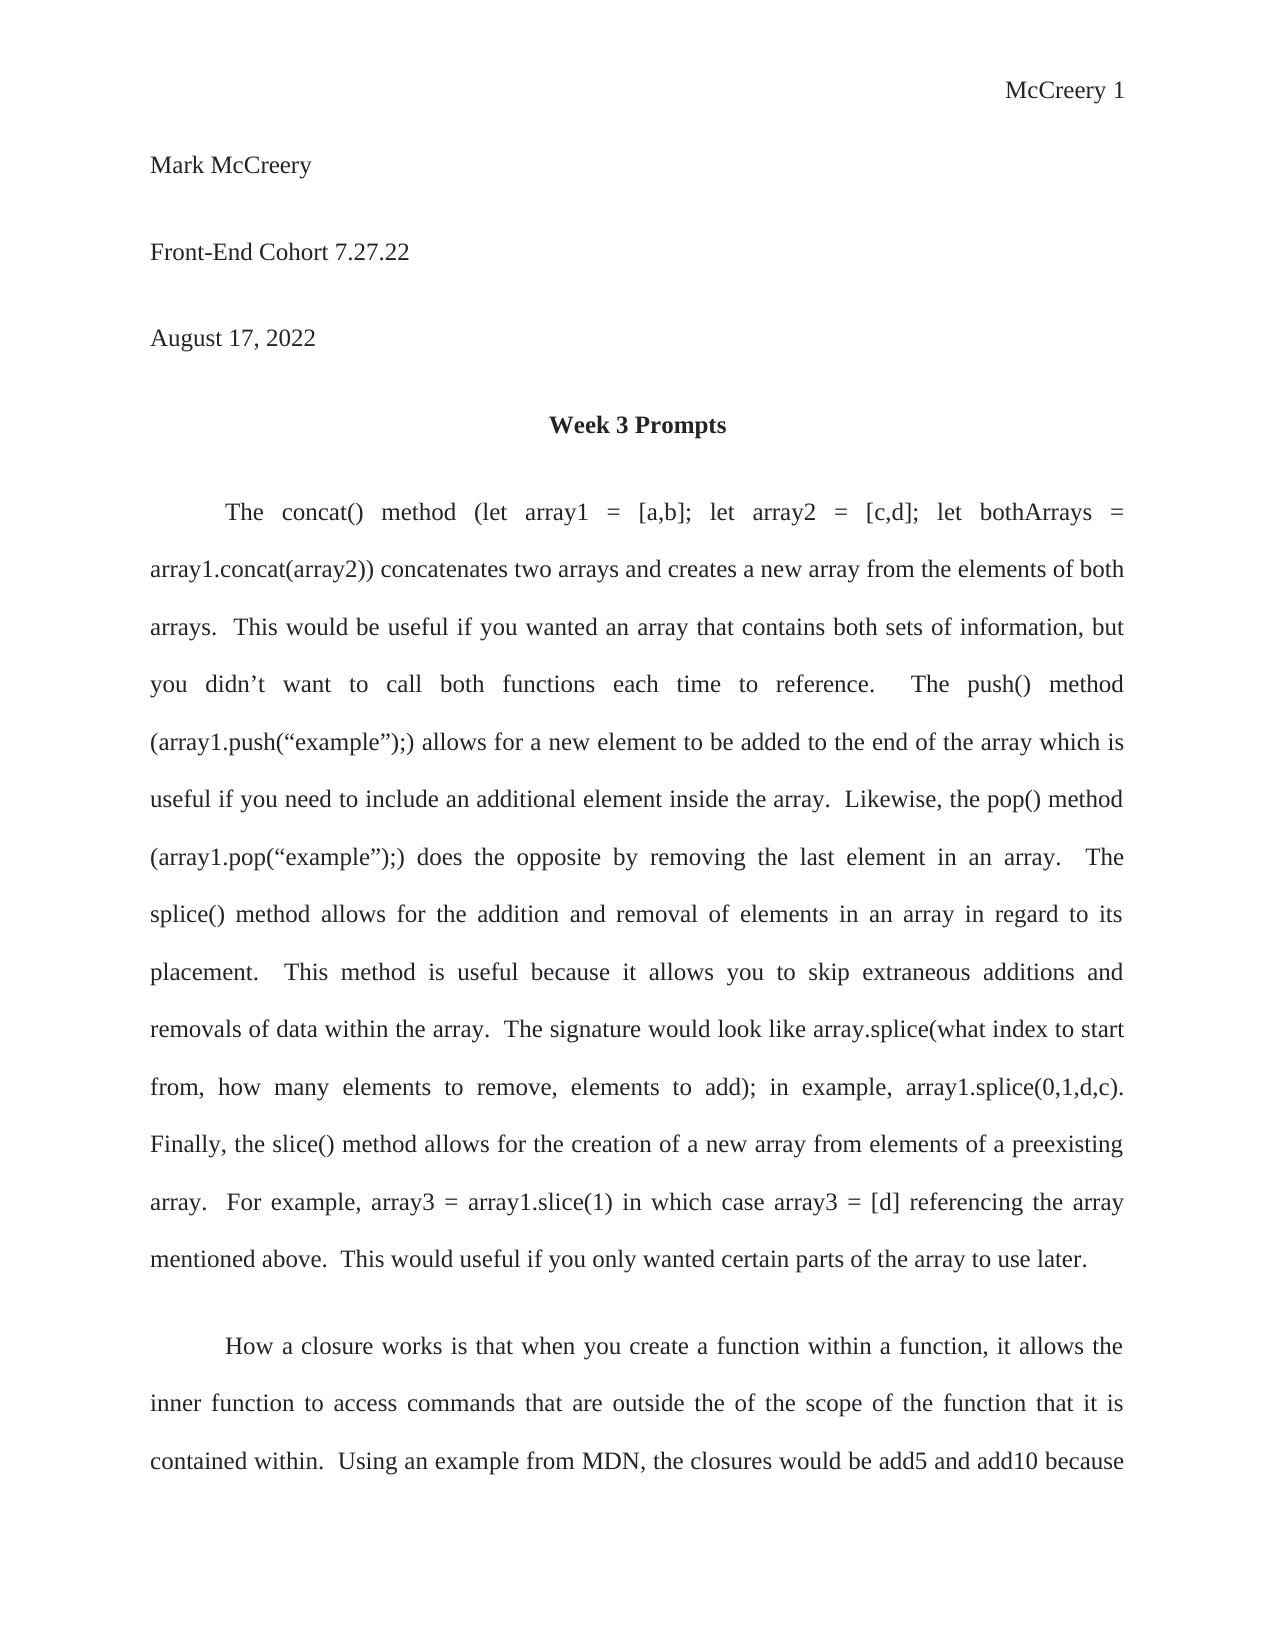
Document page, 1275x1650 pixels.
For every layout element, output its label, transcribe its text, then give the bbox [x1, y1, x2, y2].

text Mark McCreery [150, 150, 1125, 179]
text August 17, 2022 [150, 323, 1125, 352]
text The concat() method (let array1 = [a,b]; let array2 = [c,d]; let bothArrays = array1.concat(array2)) concatenates two arrays and creates a new array from the elements of both arrays. This would be useful if you wanted an array that contains both sets of information, but you didn’t want to call both functions each time to reference. The push() method (array1.push(“example”);) allows for a new element to be added to the end of the array which is useful if you need to include an additional element inside the array. Likewise, the pop() method (array1.pop(“example”);) does the opposite by removing the last element in an array. The splice() method allows for the addition and removal of elements in an array in regard to its placement. This method is useful because it allows you to skip extraneous additions and removals of data within the array. The signature would look like array.splice(what index to start from, how many elements to remove, elements to add); in example, array1.splice(0,1,d,c). Finally, the slice() method allows for the creation of a new array from elements of a preexisting array. For example, array3 = array1.slice(1) in which case array3 = [d] referencing the array mentioned above. This would useful if you only wanted certain parts of the array to use later. [150, 497, 1125, 1273]
text Week 3 Prompts [150, 410, 1125, 439]
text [150, 1331, 1125, 1474]
text Front-End Cohort 7.27.22 [150, 237, 1125, 265]
